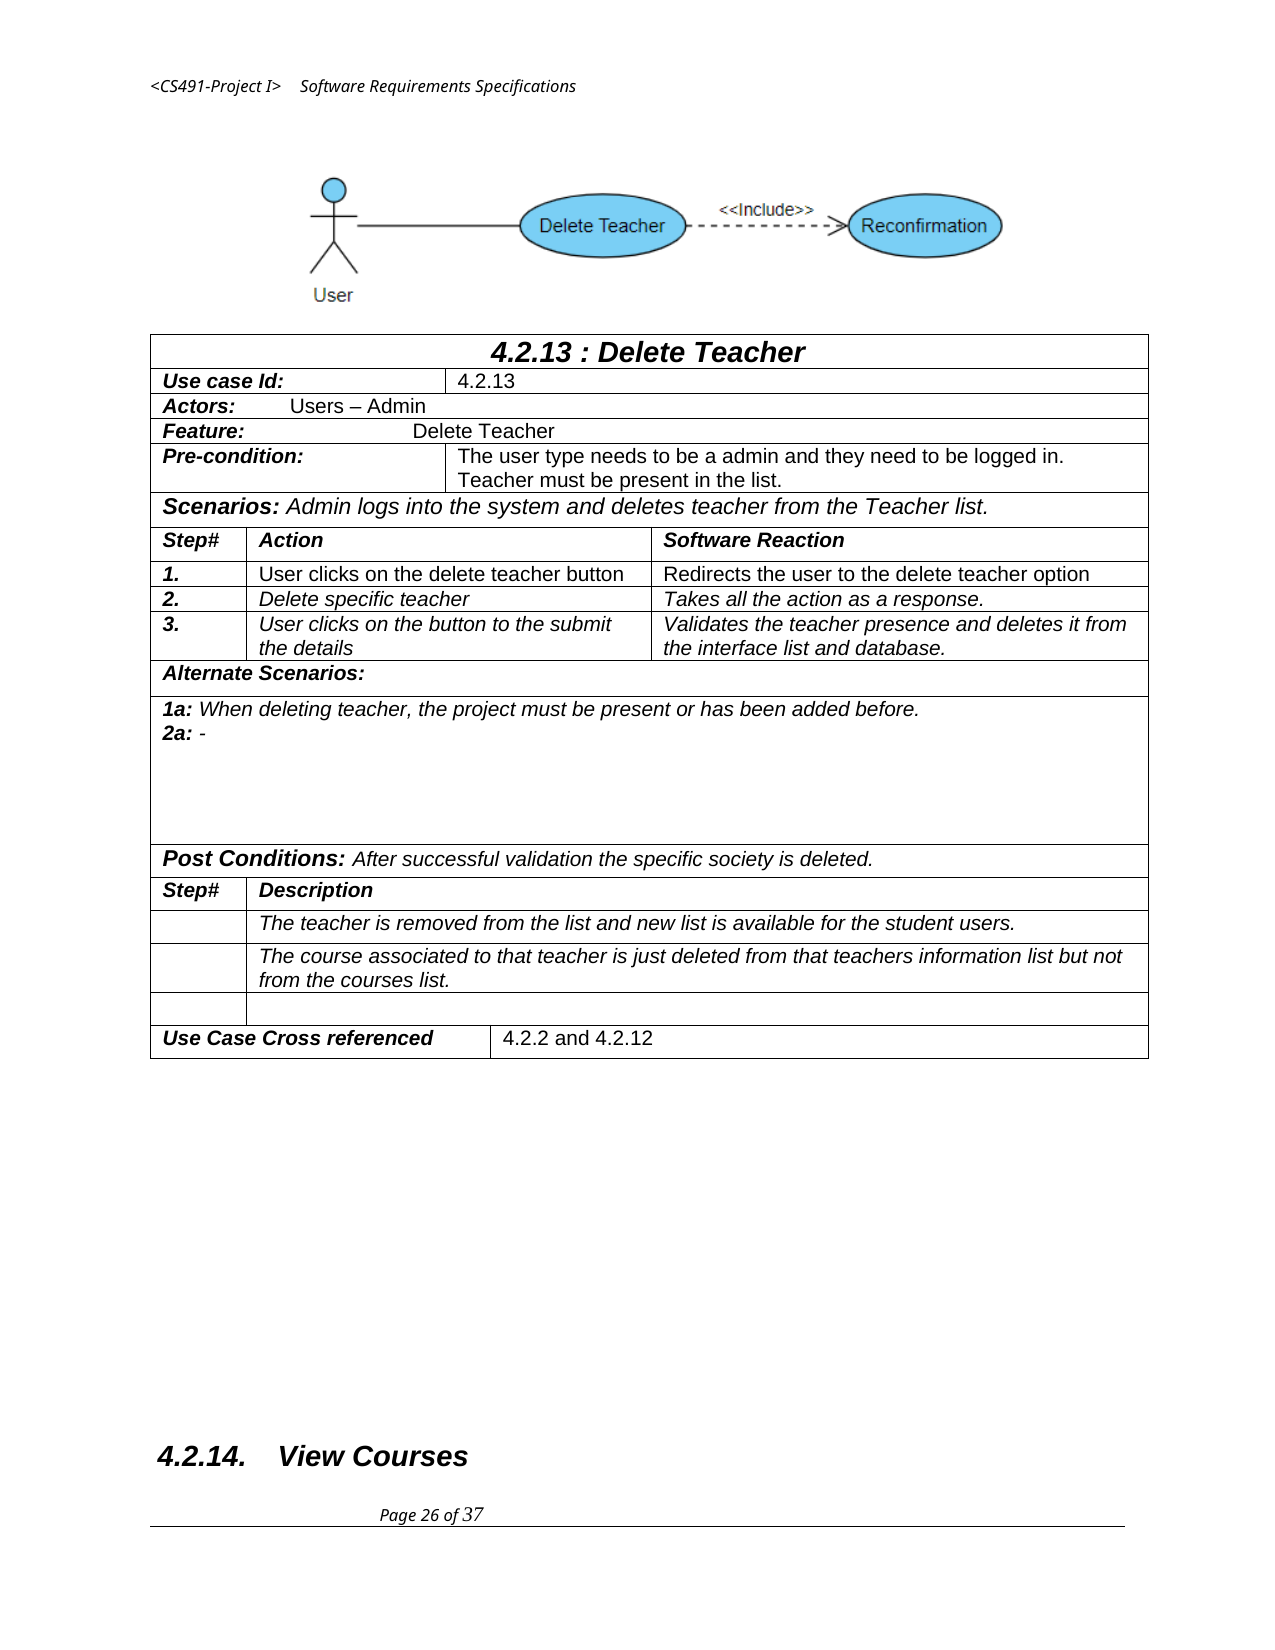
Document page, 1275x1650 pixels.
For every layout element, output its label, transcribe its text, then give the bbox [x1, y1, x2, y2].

table_cell 2. [151, 587, 246, 611]
table_cell The course associated to that teacher is just deleted from that teachers information list but not from the courses list. [247, 944, 1148, 992]
table_cell [151, 993, 246, 1024]
table_cell Validates the teacher presence and deletes it from the interface list and database. [652, 612, 1148, 660]
table_cell Delete specific teacher [247, 587, 651, 611]
table_cell User clicks on the button to the submit the details [247, 612, 651, 660]
table_cell [151, 911, 246, 943]
table_cell The user type needs to be a admin and they need to be logged in. Teacher must be present in the list. [446, 444, 1148, 492]
table_cell Takes all the action as a response. [652, 587, 1148, 611]
table_cell Action [247, 528, 651, 561]
table_cell Step# [151, 528, 246, 561]
table_cell Use case Id: [151, 369, 445, 393]
table_cell Use Case Cross referenced [151, 1026, 490, 1057]
table_cell Alternate Scenarios: [151, 661, 1148, 696]
table_cell The teacher is removed from the list and new list is available for the student users. [247, 911, 1148, 943]
table_cell Software Reaction [652, 528, 1148, 561]
table_cell Post Conditions: After successful validation the specific society is deleted. [151, 845, 1148, 877]
table_header 4.2.13 : Delete Teacher [151, 335, 1148, 368]
table_cell Actors: Users – Admin [151, 394, 1148, 418]
table_cell Step# [151, 878, 246, 910]
table_cell 3. [151, 612, 246, 660]
list View Courses [157, 1439, 1125, 1473]
table_cell Scenarios: Admin logs into the system and deletes teacher from the Teacher list. [151, 493, 1148, 527]
table_cell Pre-condition: [151, 444, 445, 492]
table_cell [151, 944, 246, 992]
table_cell Feature: Delete Teacher [151, 419, 1148, 443]
table_cell [247, 993, 1148, 1024]
table_cell 1. [151, 562, 246, 586]
table_cell User clicks on the delete teacher button [247, 562, 651, 586]
table_cell 1a: When deleting teacher, the project must be present or has been added before. 2a: - [151, 697, 1148, 844]
table_cell Description [247, 878, 1148, 910]
table_cell 4.2.13 [446, 369, 1148, 393]
picture [277, 150, 1064, 322]
table_cell 4.2.2 and 4.2.12 [491, 1026, 1148, 1057]
table_cell Redirects the user to the delete teacher option [652, 562, 1148, 586]
